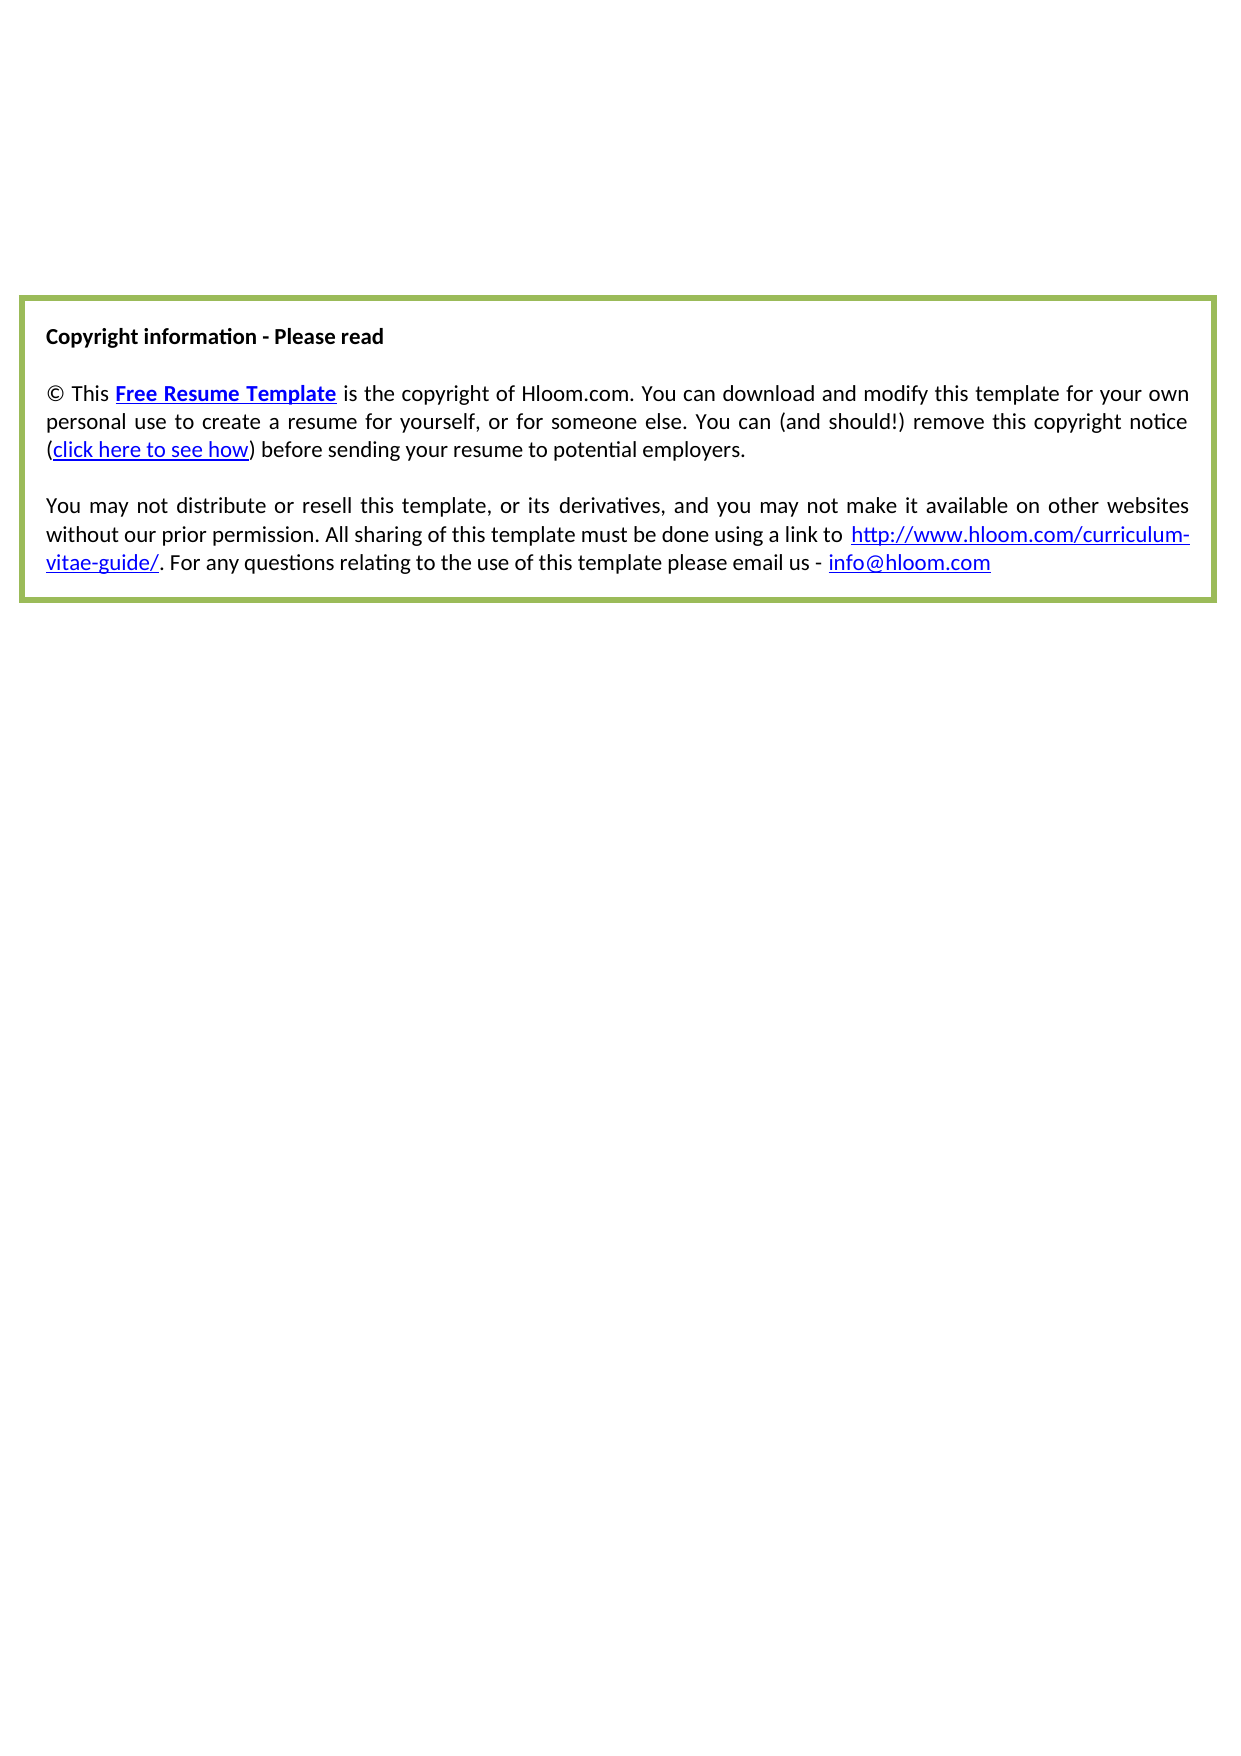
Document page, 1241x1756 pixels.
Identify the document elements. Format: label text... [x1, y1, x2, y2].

text You may not distribute or resell this template, or its derivatives, and you may not make it available on other websites without our prior permission. All sharing of this template must be done using a link to http://www.hloom.com/curriculum-vitae-guide/. For any questions relating to the use of this template please email us - info@hloom.com [25, 492, 1211, 597]
text © This Free Resume Template is the copyright of Hloom.com. You can download and modify this template for your own personal use to create a resume for yourself, or for someone else. You can (and should!) remove this copyright notice (click here to see how) before sending your resume to potential employers. [46, 379, 1190, 463]
text Copyright information - Please read [25, 301, 1211, 350]
